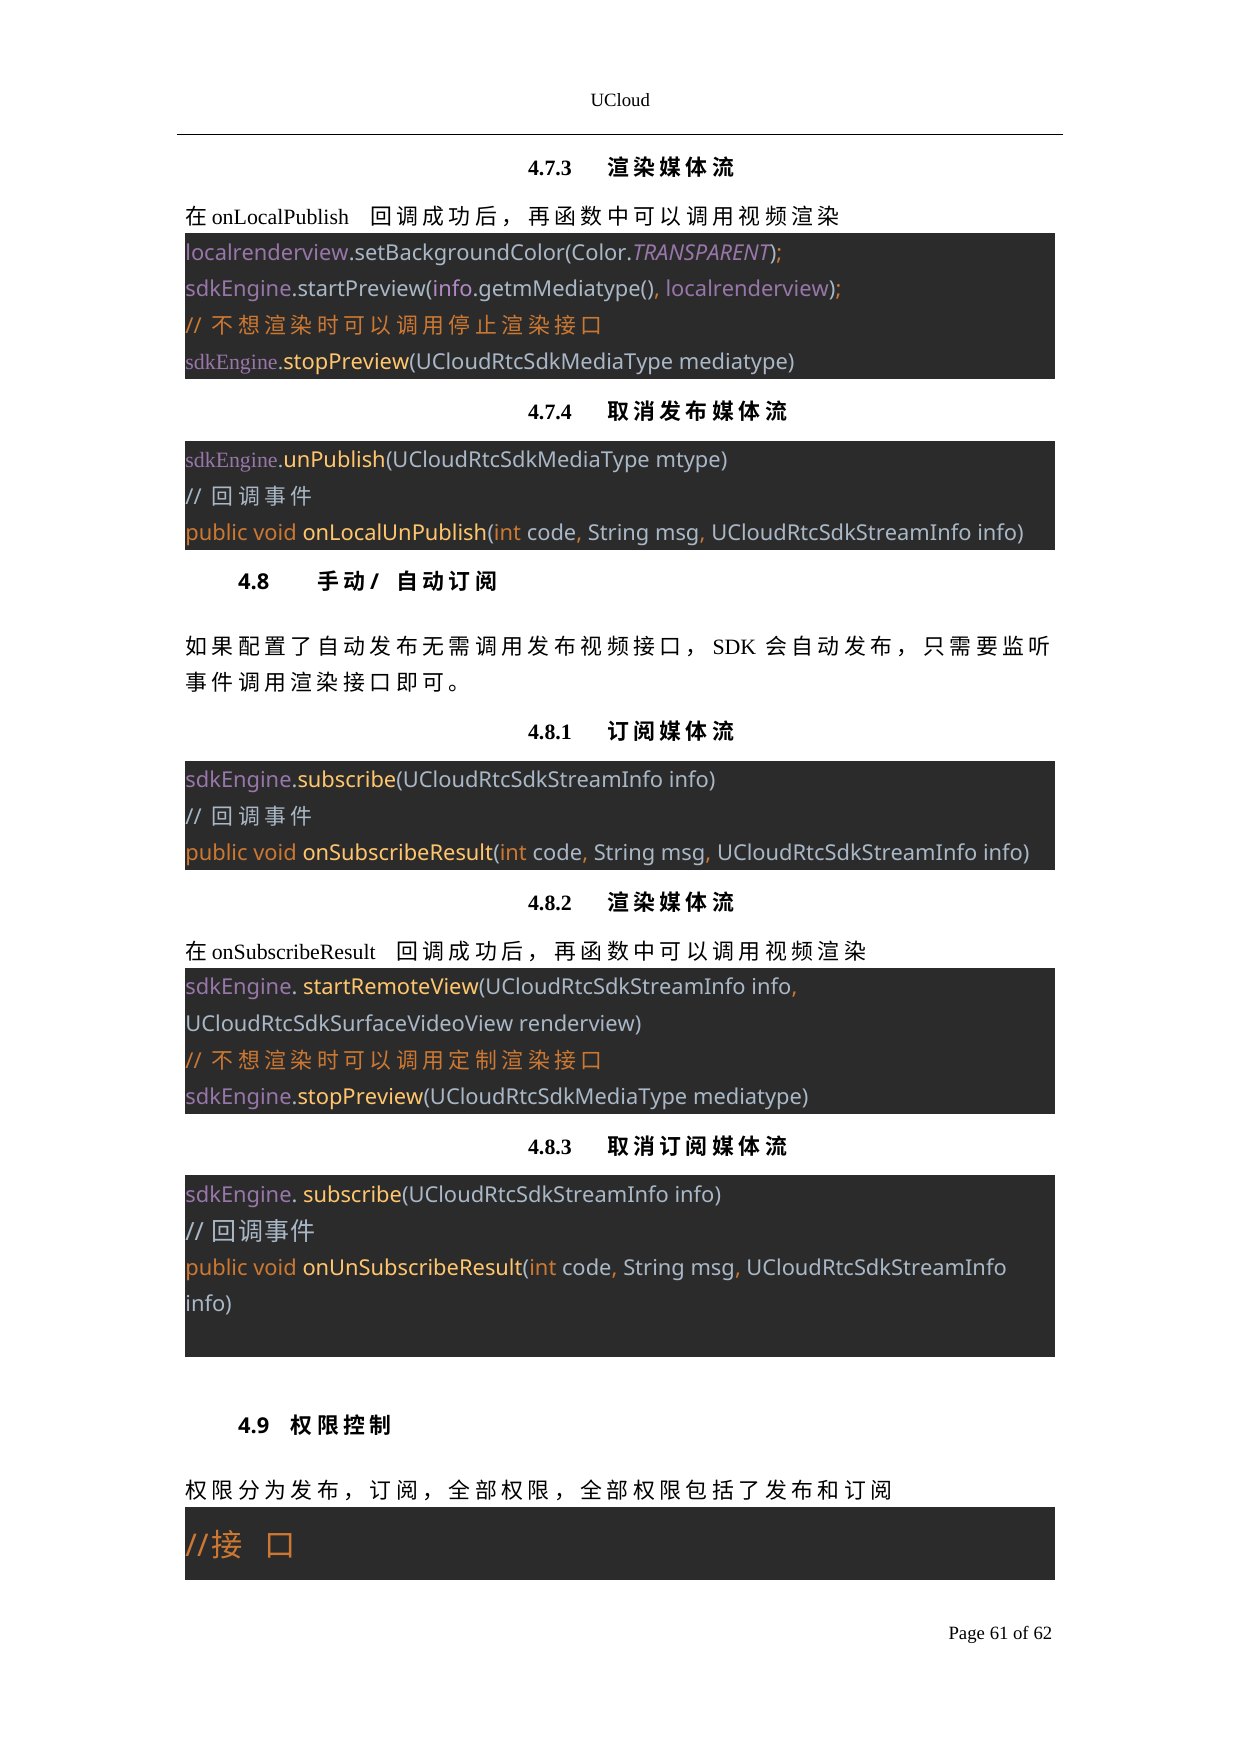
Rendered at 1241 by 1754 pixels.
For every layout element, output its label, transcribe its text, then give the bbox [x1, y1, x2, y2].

subtitle 取消发布媒体流 [510, 392, 1032, 428]
text public void onLocalUnPublish(int code, String msg, UCloudRtcSdkStreamInfo info) [185, 513, 1055, 550]
subtitle 取消订阅媒体流 [510, 1126, 1032, 1163]
text //不想渲染时可以调用定制渲染接口 [185, 1041, 1055, 1077]
subtitle 渲染媒体流 [510, 882, 1032, 919]
text //回调事件 [185, 477, 1055, 513]
text public void onSubscribeResult(int code, String msg, UCloudRtcSdkStreamInfo info) [185, 833, 1055, 870]
subtitle 权限控制 [229, 1406, 1032, 1443]
text 如果配置了自动发布无需调用发布视频接口，SDK会自动发布，只需要监听事件调用渲染接口即可。 [185, 626, 1055, 699]
text //接口 [185, 1507, 1055, 1580]
text //不想渲染时可以调用停止渲染接口 [185, 306, 1055, 343]
text sdkEngine.stopPreview(UCloudRtcSdkMediaType mediatype) [185, 343, 1055, 379]
text public void onUnSubscribeResult(int code, String msg, UCloudRtcSdkStreamInfo info) [185, 1248, 1055, 1321]
subtitle 渲染媒体流 [510, 148, 1032, 184]
text localrenderview.setBackgroundColor(Color.TRANSPARENT); sdkEngine.startPreview(info.getmMediatype(), localrenderview); [185, 233, 1055, 306]
subtitle 手动/自动订阅 [229, 562, 1032, 599]
text sdkEngine.subscribe(UCloudRtcSdkStreamInfo info) [185, 761, 1055, 797]
text //回调事件 [185, 1212, 1055, 1248]
text sdkEngine.unPublish(UCloudRtcSdkMediaType mtype) [185, 441, 1055, 477]
text sdkEngine. startRemoteView(UCloudRtcSdkStreamInfo info, UCloudRtcSdkSurfaceVideoView renderview) [185, 968, 1055, 1041]
text sdkEngine. subscribe(UCloudRtcSdkStreamInfo info) [185, 1175, 1055, 1212]
text sdkEngine.stopPreview(UCloudRtcSdkMediaType mediatype) [185, 1077, 1055, 1114]
subtitle 订阅媒体流 [510, 712, 1032, 748]
text 在onSubscribeResult回调成功后，再函数中可以调用视频渲染 [185, 931, 1055, 968]
text 权限分为发布，订阅，全部权限，全部权限包括了发布和订阅 [185, 1470, 1055, 1507]
text 在onLocalPublish 回调成功后，再函数中可以调用视频渲染 [185, 197, 1055, 233]
text //回调事件 [185, 797, 1055, 833]
